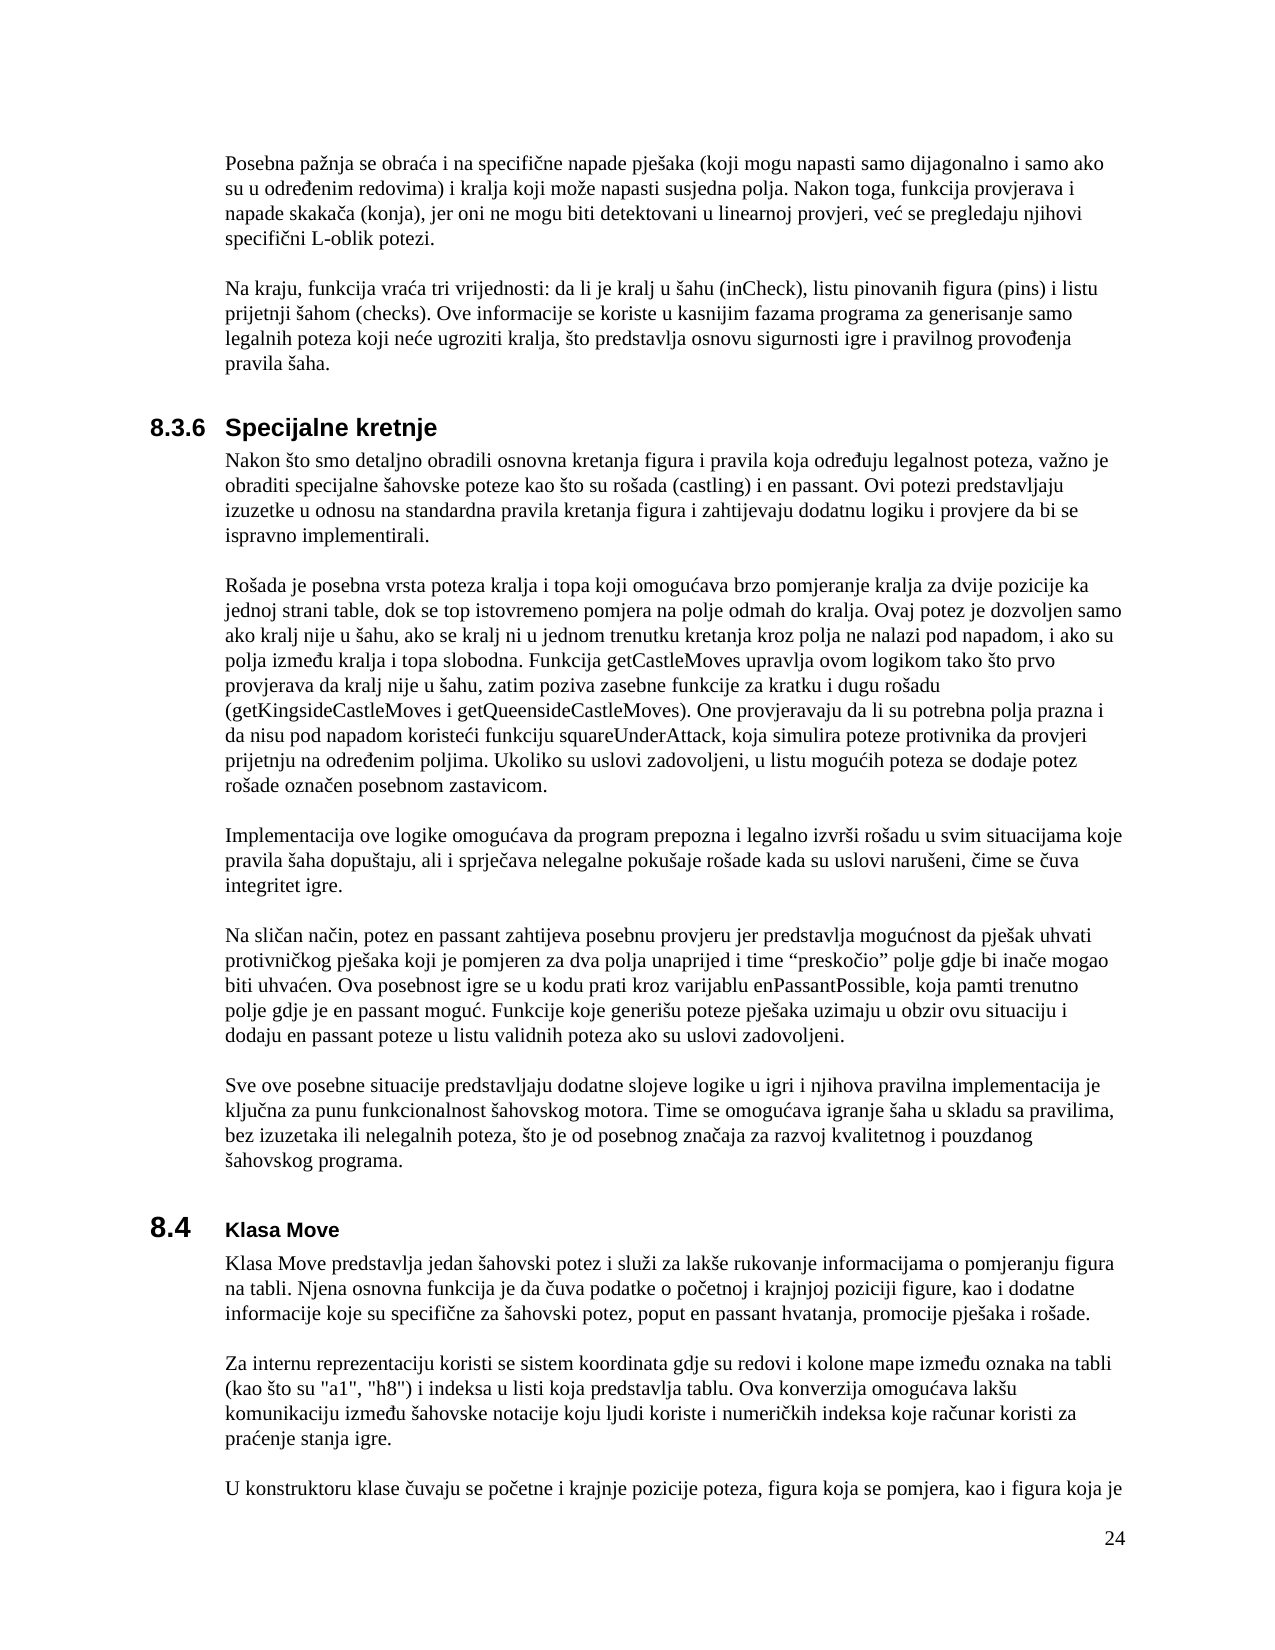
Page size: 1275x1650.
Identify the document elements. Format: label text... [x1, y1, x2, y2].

subtitle Klasa Move [150, 1210, 1125, 1243]
text Klasa Move predstavlja jedan šahovski potez i služi za lakše rukovanje informacijama o pomjeranju figura na tabli. Njena osnovna funkcija je da čuva podatke o početnoj i krajnjoj poziciji figure, kao i dodatne informacije koje su specifične za šahovski potez, poput en passant hvatanja, promocije pješaka i rošade. [225, 1250, 1125, 1325]
text Sve ove posebne situacije predstavljaju dodatne slojeve logike u igri i njihova pravilna implementacija je ključna za punu funkcionalnost šahovskog motora. Time se omogućava igranje šaha u skladu sa pravilima, bez izuzetaka ili nelegalnih poteza, što je od posebnog značaja za razvoj kvalitetnog i pouzdanog šahovskog programa. [225, 1072, 1125, 1172]
subtitle Specijalne kretnje [150, 412, 1125, 441]
text Za internu reprezentaciju koristi se sistem koordinata gdje su redovi i kolone mape između oznaka na tabli (kao što su "a1", "h8") i indeksa u listi koja predstavlja tablu. Ova konverzija omogućava lakšu komunikaciju između šahovske notacije koju ljudi koriste i numeričkih indeksa koje računar koristi za praćenje stanja igre. [225, 1350, 1125, 1450]
text Rošada je posebna vrsta poteza kralja i topa koji omogućava brzo pomjeranje kralja za dvije pozicije ka jednoj strani table, dok se top istovremeno pomjera na polje odmah do kralja. Ovaj potez je dozvoljen samo ako kralj nije u šahu, ako se kralj ni u jednom trenutku kretanja kroz polja ne nalazi pod napadom, i ako su polja između kralja i topa slobodna. Funkcija getCastleMoves upravlja ovom logikom tako što prvo provjerava da kralj nije u šahu, zatim poziva zasebne funkcije za kratku i dugu rošadu (getKingsideCastleMoves i getQueensideCastleMoves). One provjeravaju da li su potrebna polja prazna i da nisu pod napadom koristeći funkciju squareUnderAttack, koja simulira poteze protivnika da provjeri prijetnju na određenim poljima. Ukoliko su uslovi zadovoljeni, u listu mogućih poteza se dodaje potez rošade označen posebnom zastavicom. [225, 572, 1125, 797]
text Implementacija ove logike omogućava da program prepozna i legalno izvrši rošadu u svim situacijama koje pravila šaha dopuštaju, ali i sprječava nelegalne pokušaje rošade kada su uslovi narušeni, čime se čuva integritet igre. [225, 822, 1125, 897]
text Na sličan način, potez en passant zahtijeva posebnu provjeru jer predstavlja mogućnost da pješak uhvati protivničkog pješaka koji je pomjeren za dva polja unaprijed i time “preskočio” polje gdje bi inače mogao biti uhvaćen. Ova posebnost igre se u kodu prati kroz varijablu enPassantPossible, koja pamti trenutno polje gdje je en passant moguć. Funkcije koje generišu poteze pješaka uzimaju u obzir ovu situaciju i dodaju en passant poteze u listu validnih poteza ako su uslovi zadovoljeni. [225, 922, 1125, 1047]
text Nakon što smo detaljno obradili osnovna kretanja figura i pravila koja određuju legalnost poteza, važno je obraditi specijalne šahovske poteze kao što su rošada (castling) i en passant. Ovi potezi predstavljaju izuzetke u odnosu na standardna pravila kretanja figura i zahtijevaju dodatnu logiku i provjere da bi se ispravno implementirali. [225, 447, 1125, 547]
